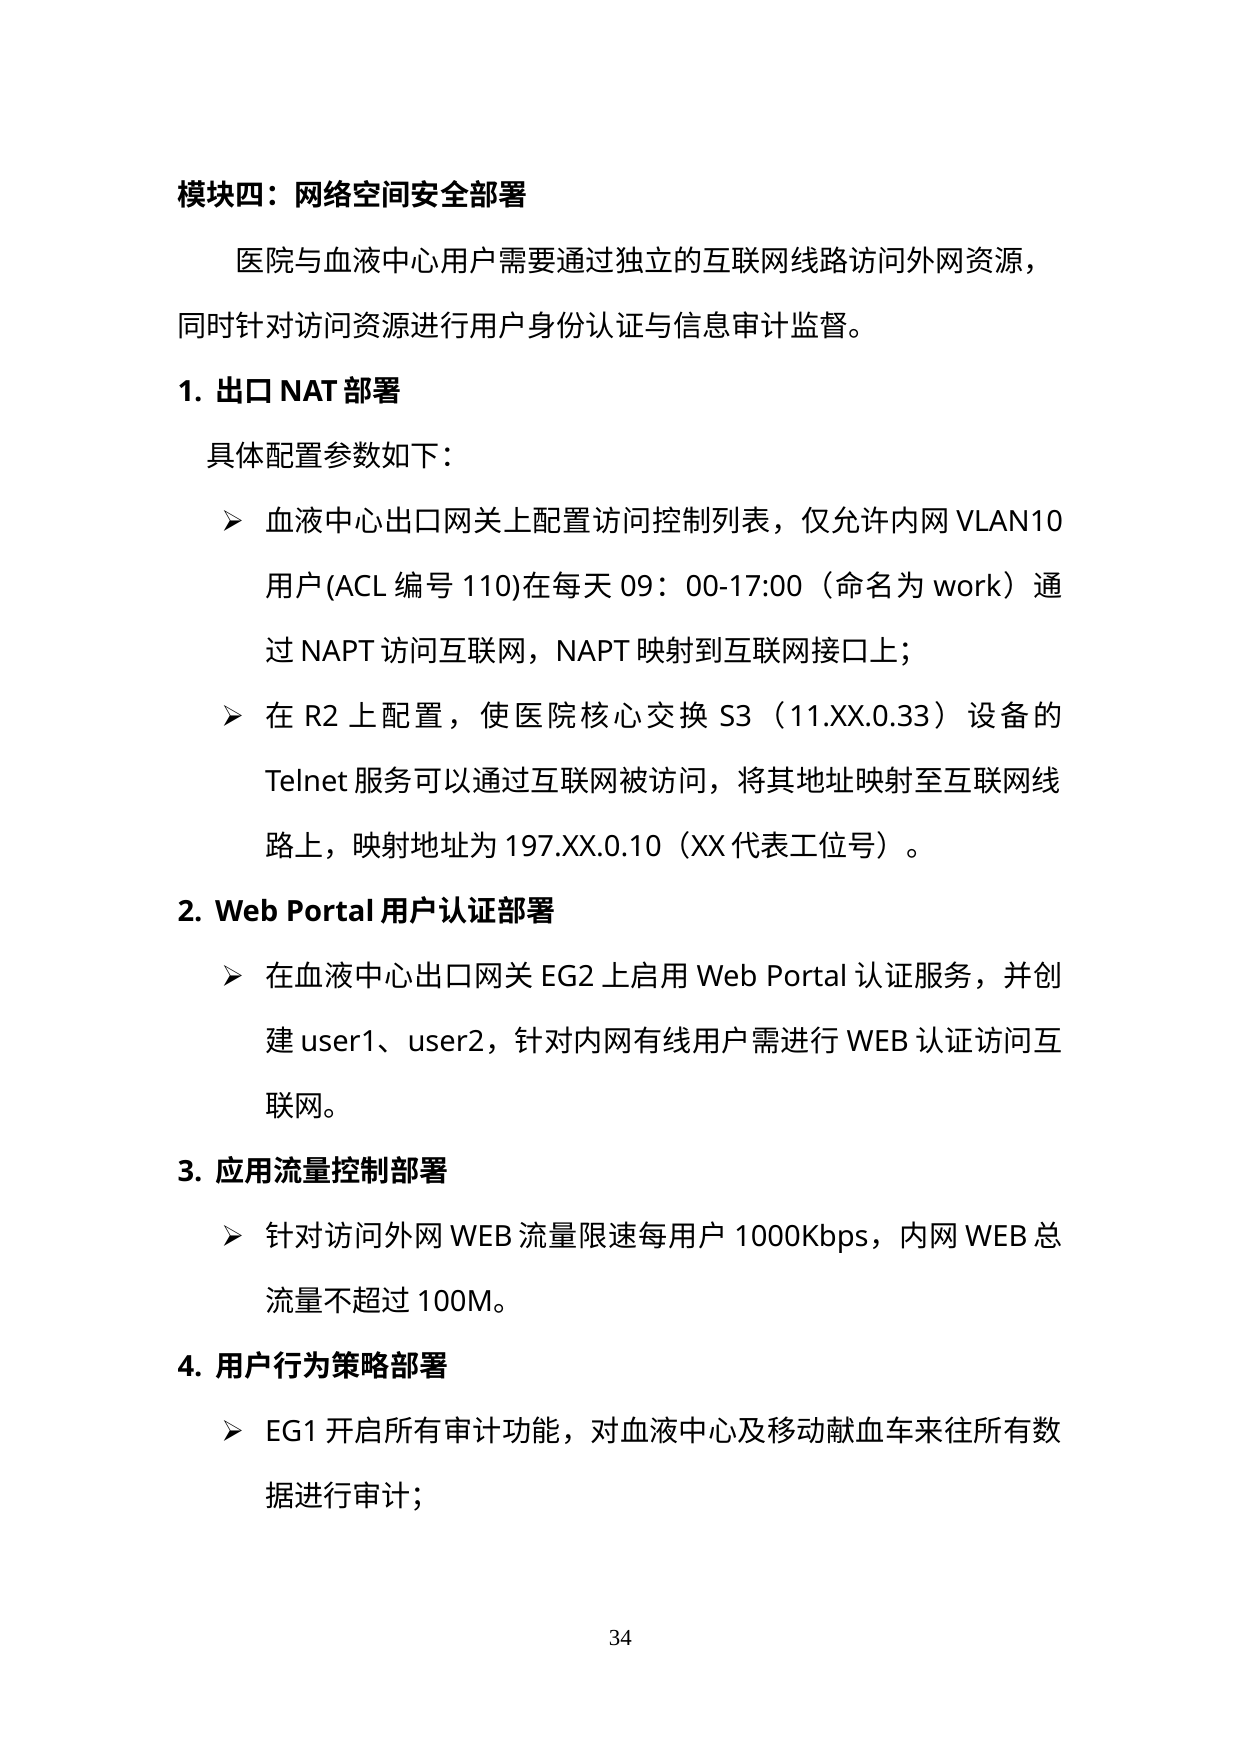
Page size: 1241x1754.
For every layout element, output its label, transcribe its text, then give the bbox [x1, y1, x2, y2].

list 应用流量控制部署 [177, 1136, 1063, 1201]
list Web Portal用户认证部署 [177, 876, 1063, 941]
list EG1开启所有审计功能，对血液中心及移动献血车来往所有数据进行审计； [221, 1396, 1063, 1526]
subtitle 模块四：网络空间安全部署 [177, 171, 1063, 214]
list 在血液中心出口网关EG2上启用Web Portal认证服务，并创建user1、user2，针对内网有线用户需进行WEB认证访问互联网。 [221, 941, 1063, 1136]
list 针对访问外网WEB流量限速每用户1000Kbps，内网WEB总流量不超过100M。 [221, 1201, 1063, 1331]
list 出口NAT部署 [177, 356, 1063, 421]
text 医院与血液中心用户需要通过独立的互联网线路访问外网资源，同时针对访问资源进行用户身份认证与信息审计监督。 [177, 226, 1063, 356]
text 具体配置参数如下： [177, 421, 1063, 486]
list 用户行为策略部署 [177, 1331, 1063, 1396]
list 血液中心出口网关上配置访问控制列表，仅允许内网VLAN10用户(ACL编号110)在每天09：00-17:00（命名为work）通过NAPT访问互联网，NAPT映射到互联网接口上； [221, 486, 1063, 681]
list 在R2上配置，使医院核心交换S3（11.XX.0.33）设备的Telnet服务可以通过互联网被访问，将其地址映射至互联网线路上，映射地址为197.XX.0.10（XX代表工位号）。 [221, 681, 1063, 876]
